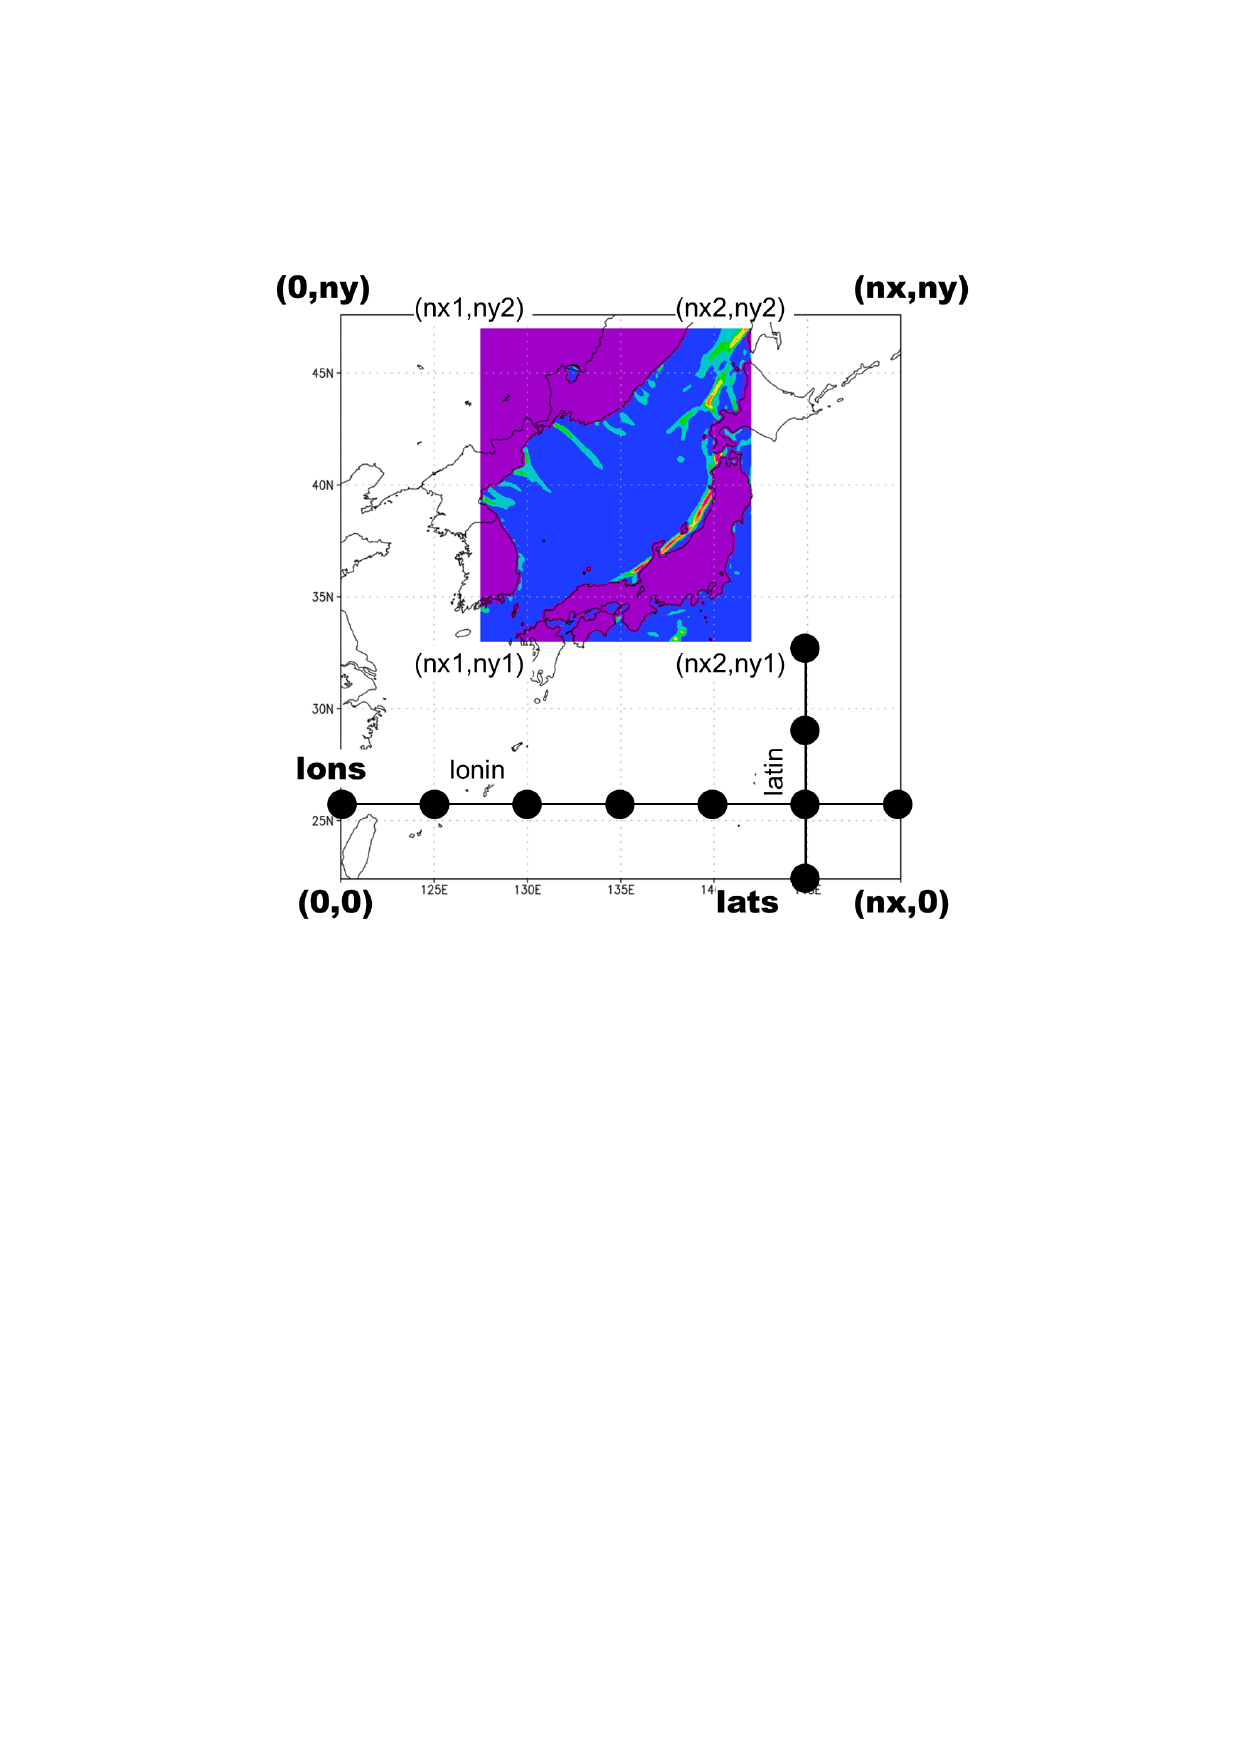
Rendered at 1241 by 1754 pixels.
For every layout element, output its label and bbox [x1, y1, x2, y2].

picture [177, 254, 1063, 939]
